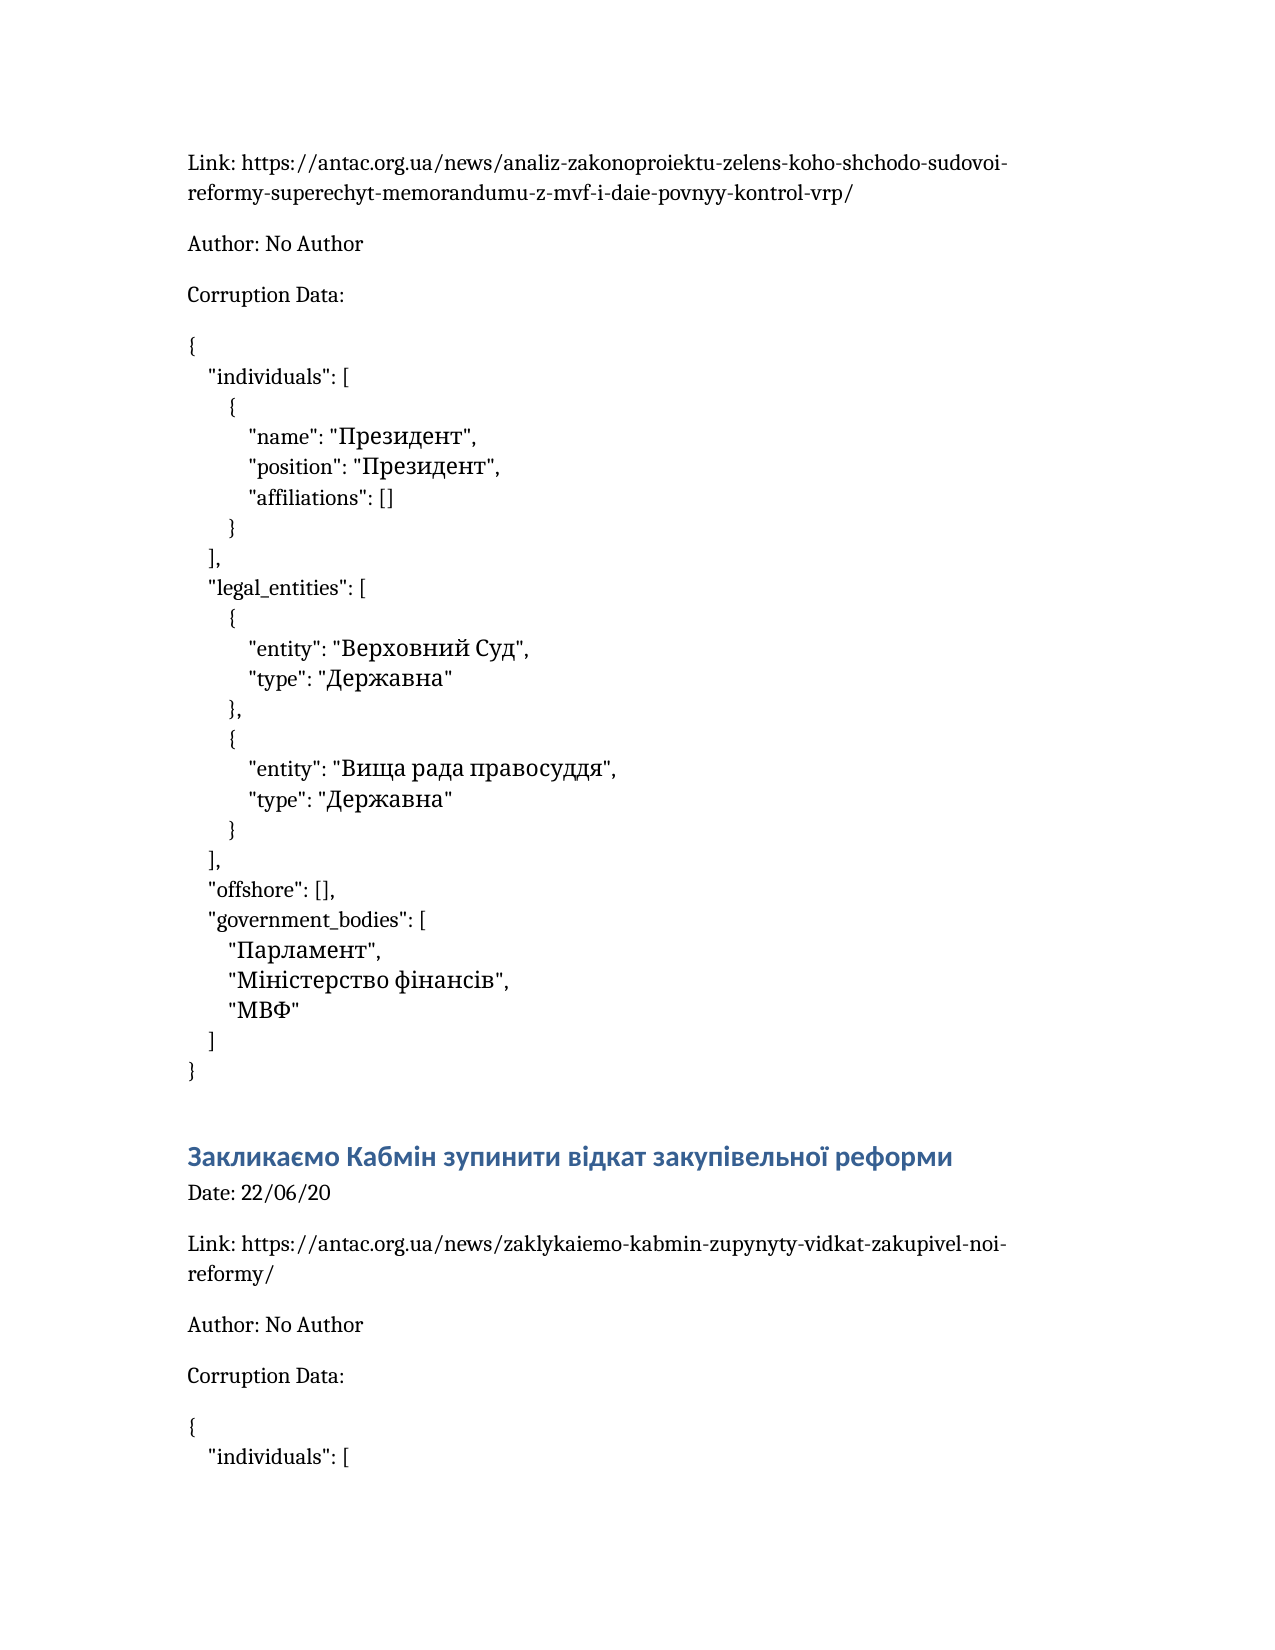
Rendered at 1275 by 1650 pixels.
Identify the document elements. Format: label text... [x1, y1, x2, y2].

subtitle Закликаємо Кабмін зупинити відкат закупівельної реформи [187, 1138, 1087, 1174]
text Author: No Author [187, 231, 1087, 258]
text Date: 22/06/20 [187, 1179, 1087, 1206]
text Link: https://antac.org.ua/news/zaklykaiemo-kabmin-zupynyty-vidkat-zakupivel-noi-reformy/ [187, 1231, 1087, 1287]
text { "individuals": [ { "name": "Президент", "position": "Президент", "affiliations": [] } ], "legal_entities": [ { "entity": "Верховний Суд", "type": "Державна" }, { "entity": "Вища рада правосуддя", "type": "Державна" } ], "offshore": [], "government_bodies": [ "Парламент", "Міністерство фінансів", "МВФ" ] } [187, 333, 1087, 1085]
text Corruption Data: [187, 1363, 1087, 1389]
text Link: https://antac.org.ua/news/analiz-zakonoproiektu-zelens-koho-shchodo-sudovoi-reformy-superechyt-memorandumu-z-mvf-i-daie-povnyy-kontrol-vrp/ [187, 150, 1087, 207]
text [187, 1414, 1087, 1470]
text Author: No Author [187, 1312, 1087, 1338]
text Corruption Data: [187, 282, 1087, 309]
